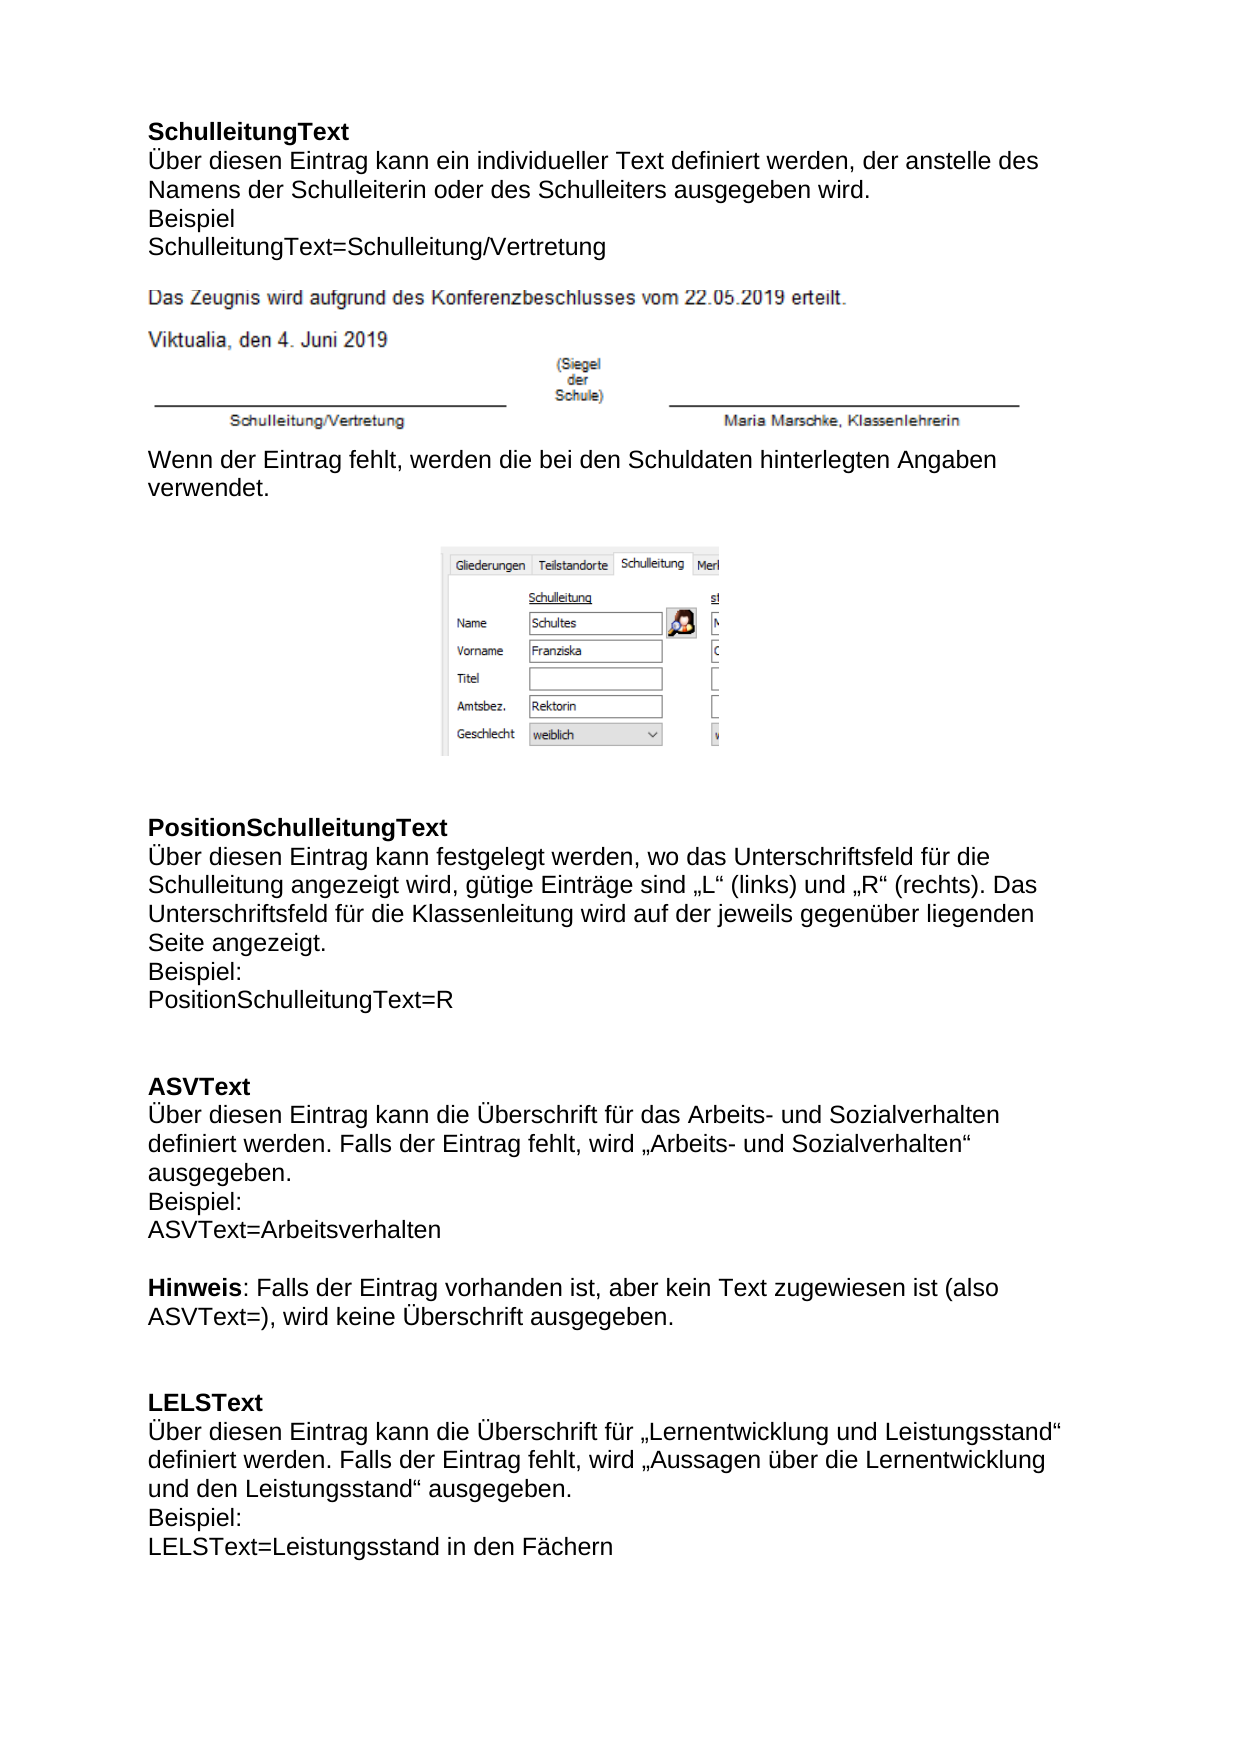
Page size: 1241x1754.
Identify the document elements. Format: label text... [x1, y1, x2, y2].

text Beispiel: [148, 1187, 1092, 1215]
text SchulleitungText [148, 117, 1092, 146]
text Über diesen Eintrag kann die Überschrift für „Lernentwicklung und Leistungsstand“ definiert werden. Falls der Eintrag fehlt, wird „Aussagen über die Lernentwicklung und den Leistungsstand“ ausgegeben. [148, 1417, 1092, 1503]
text Beispiel: [148, 957, 1092, 985]
text PositionSchulleitungText=R [148, 985, 1092, 1014]
text Beispiel SchulleitungText=Schulleitung/Vertretung [148, 204, 1092, 261]
text Beispiel: [148, 1503, 1092, 1532]
text Über diesen Eintrag kann festgelegt werden, wo das Unterschriftsfeld für die Schulleitung angezeigt wird, gütige Einträge sind „L“ (links) und „R“ (rechts). Das Unterschriftsfeld für die Klassenleitung wird auf der jeweils gegenüber liegenden Seite angezeigt. [148, 842, 1092, 957]
text LELSText [148, 1388, 1092, 1417]
text Über diesen Eintrag kann die Überschrift für das Arbeits- und Sozialverhalten definiert werden. Falls der Eintrag fehlt, wird „Arbeits- und Sozialverhalten“ ausgegeben. [148, 1100, 1092, 1187]
text Über diesen Eintrag kann ein individueller Text definiert werden, der anstelle des Namens der Schulleiterin oder des Schulleiters ausgegeben wird. [148, 146, 1092, 204]
text LELSText=Leistungsstand in den Fächern [148, 1532, 1092, 1560]
text ASVText [148, 1072, 1092, 1100]
picture [147, 290, 1062, 445]
picture [440, 531, 719, 756]
text PositionSchulleitungText [148, 813, 1092, 842]
text Wenn der Eintrag fehlt, werden die bei den Schuldaten hinterlegten Angaben verwendet. [148, 444, 1092, 502]
text ASVText=Arbeitsverhalten [148, 1215, 1092, 1244]
text Hinweis: Falls der Eintrag vorhanden ist, aber kein Text zugewiesen ist (also ASVText=), wird keine Überschrift ausgegeben. [148, 1273, 1092, 1330]
